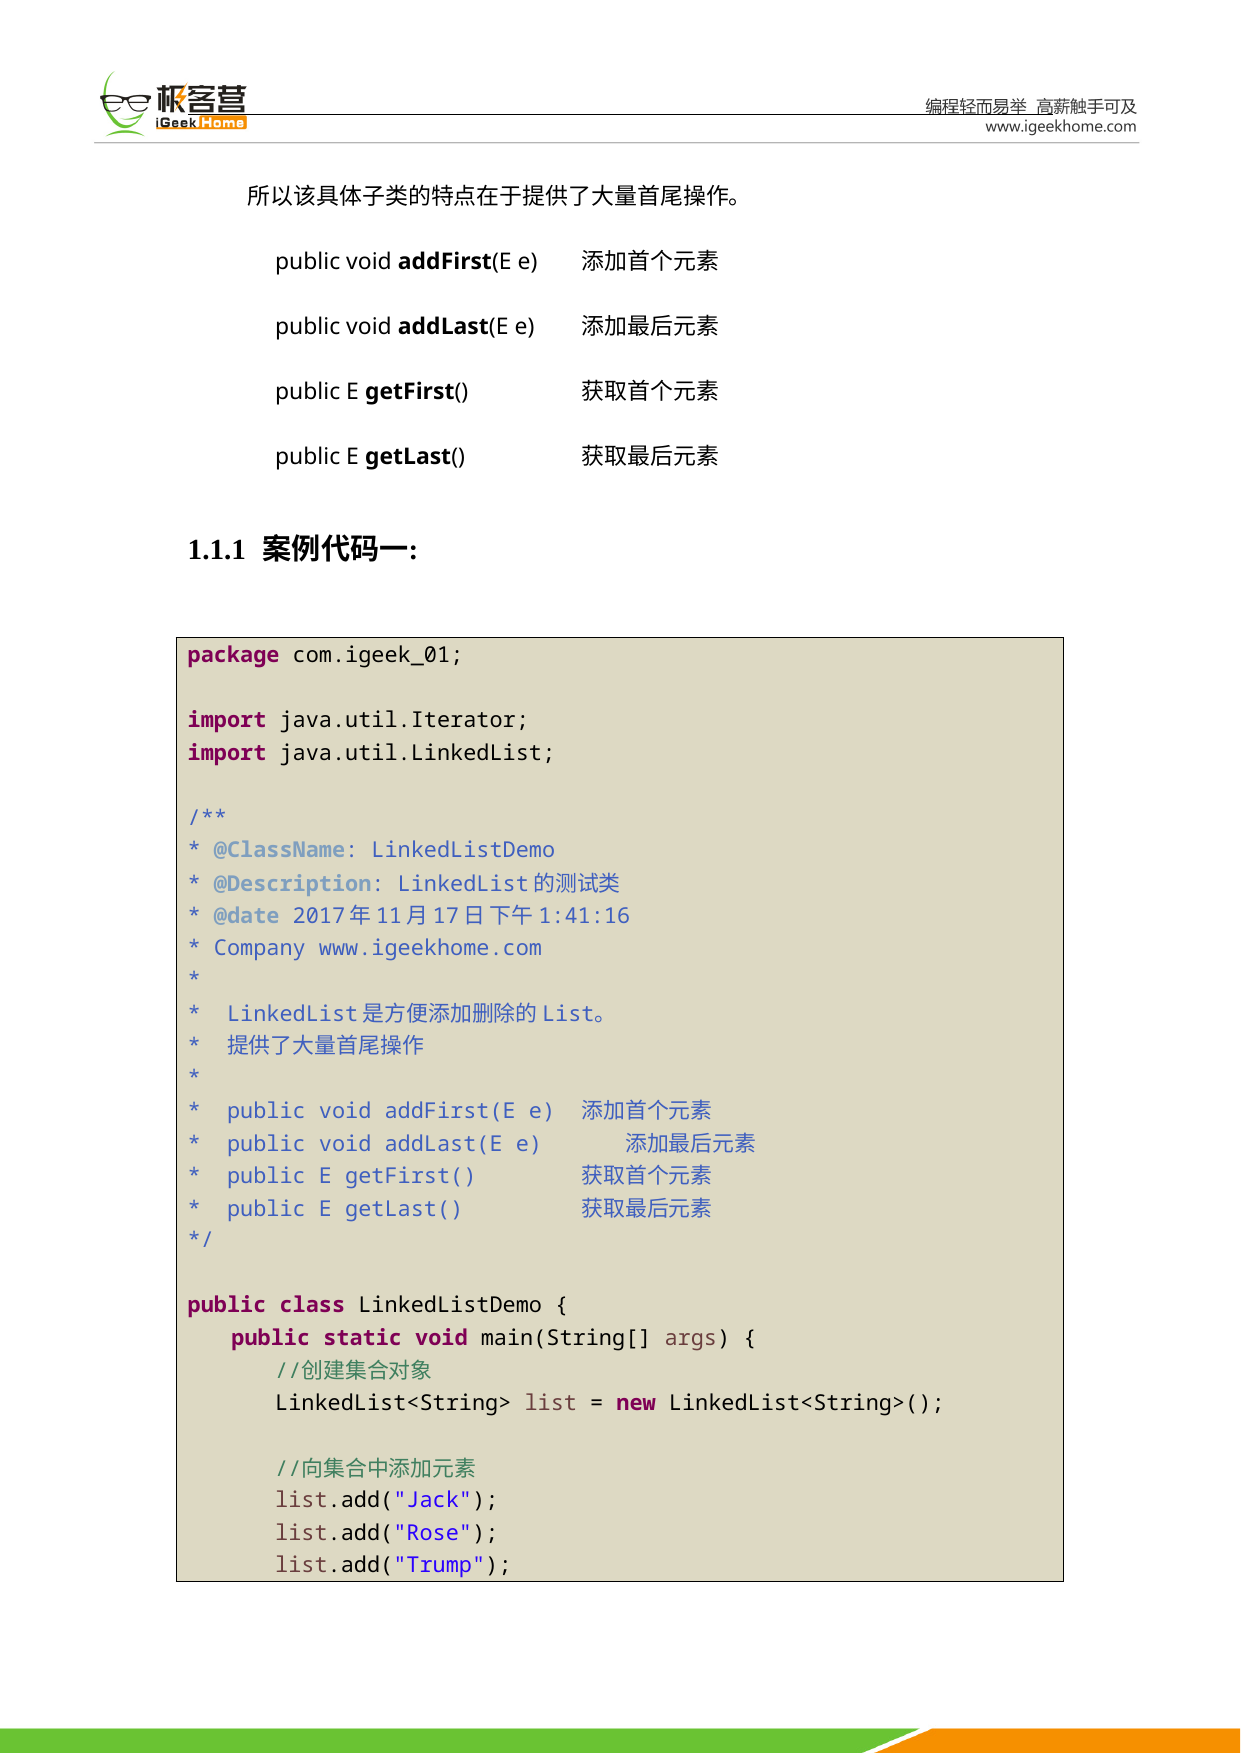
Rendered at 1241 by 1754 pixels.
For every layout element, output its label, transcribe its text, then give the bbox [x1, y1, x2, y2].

text public E getFirst() 获取首个元素 [231, 357, 1053, 422]
picture [0, 1690, 1241, 1753]
text 所以该具体子类的特点在于提供了大量首尾操作。 [247, 162, 1053, 227]
text public void addLast(E e) 添加最后元素 [231, 292, 1053, 357]
picture [0, 1, 1241, 151]
text public E getLast() 获取最后元素 [231, 422, 1053, 487]
subtitle 案例代码一: [187, 514, 1053, 579]
text public void addFirst(E e) 添加首个元素 [231, 227, 1053, 292]
